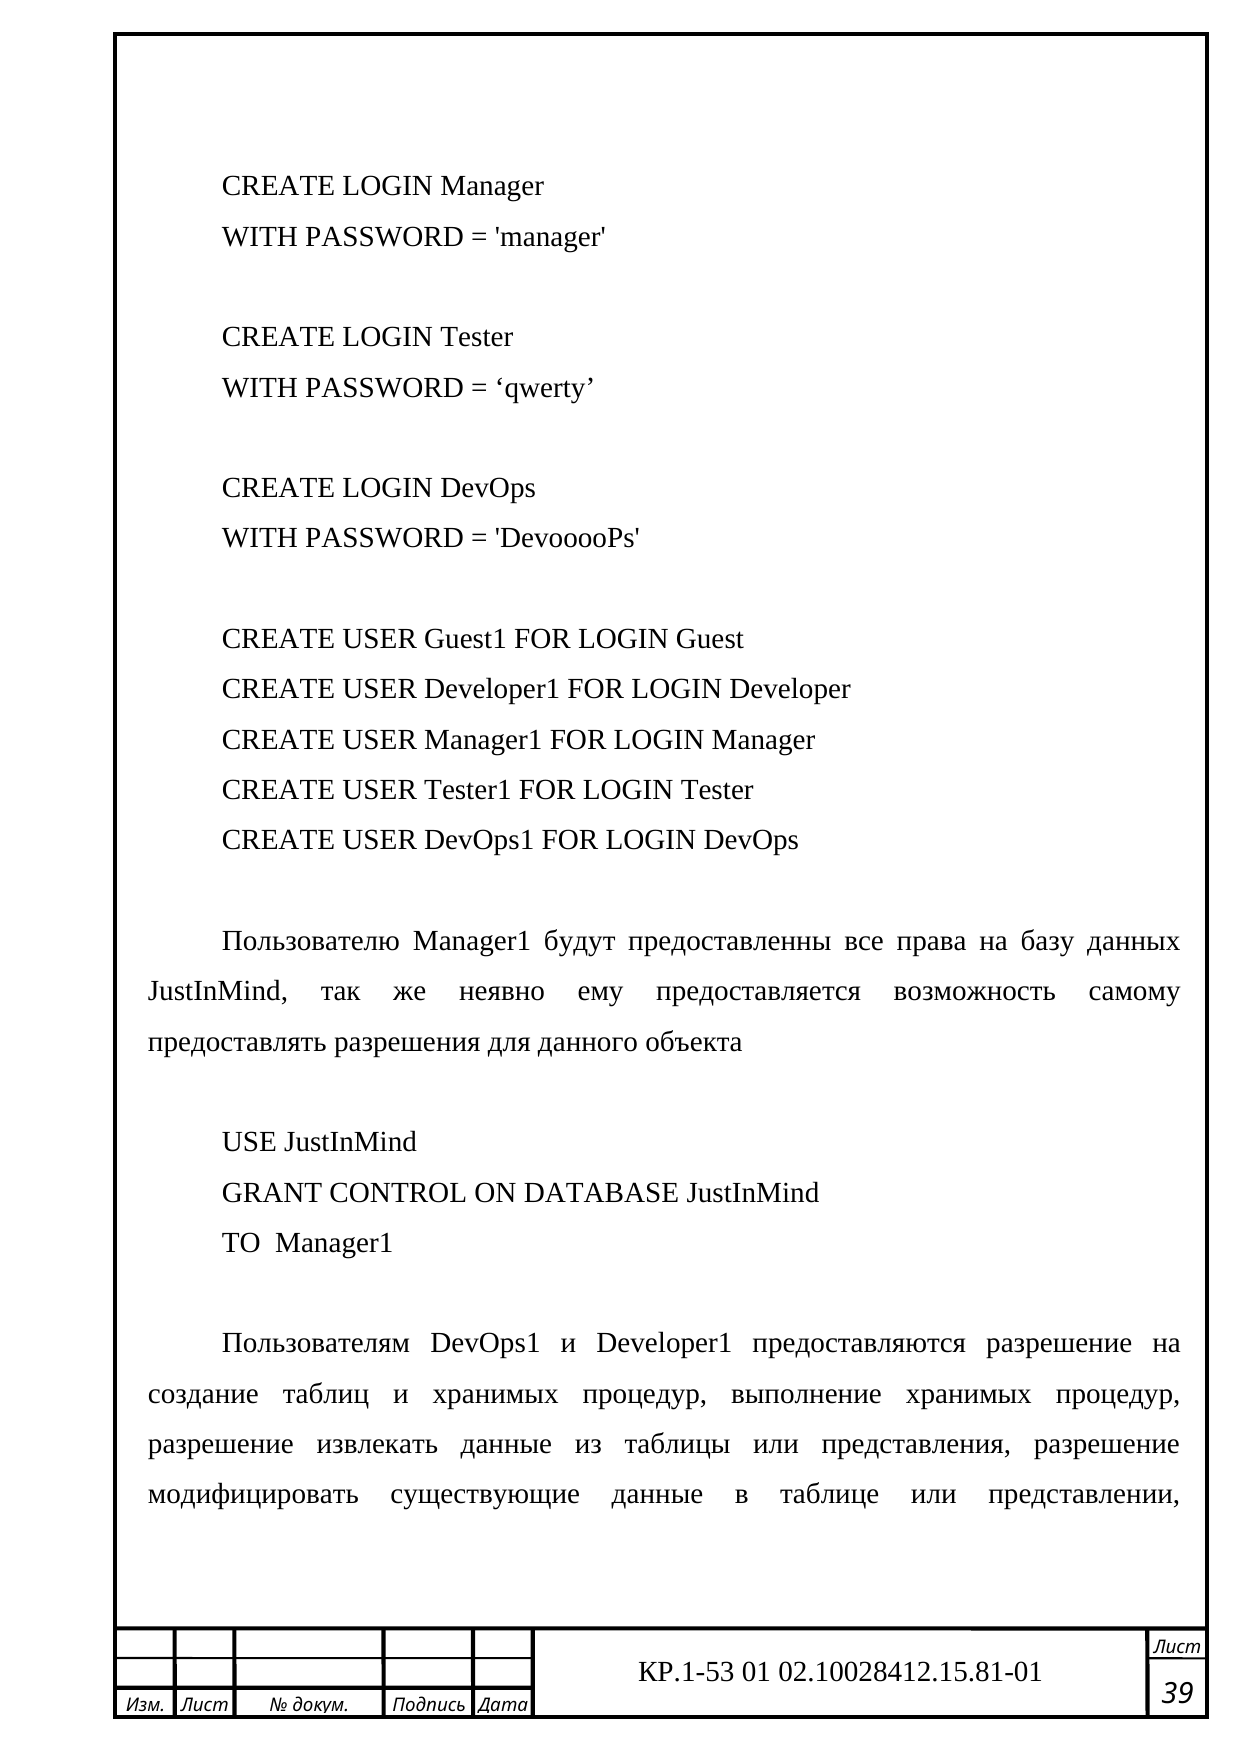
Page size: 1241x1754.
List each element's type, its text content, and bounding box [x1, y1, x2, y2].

text CREATE USER Manager1 FOR LOGIN Manager [148, 722, 1181, 755]
text CREATE USER DevOps1 FOR LOGIN DevOps [148, 822, 1181, 856]
text TO Manager1 [148, 1225, 1181, 1258]
text CREATE LOGIN DevOps [148, 470, 1181, 504]
text WITH PASSWORD = 'manager' [148, 219, 1181, 252]
text WITH PASSWORD = ‘qwerty’ [148, 370, 1181, 403]
text Пользователю Manager1 будут предоставленны все права на базу данных JustInMind, так же неявно ему предоставляется возможность самому предоставлять разрешения для данного объекта [148, 923, 1181, 1057]
text CREATE LOGIN Tester [148, 319, 1181, 353]
text GRANT CONTROL ON DATABASE JustInMind [148, 1175, 1181, 1208]
text CREATE USER Tester1 FOR LOGIN Tester [148, 772, 1181, 806]
text CREATE LOGIN Manager [148, 168, 1181, 202]
text CREATE USER Developer1 FOR LOGIN Developer [148, 672, 1181, 705]
text WITH PASSWORD = 'DevooooPs' [148, 521, 1181, 554]
text CREATE USER Guest1 FOR LOGIN Guest [148, 621, 1181, 655]
text USE JustInMind [148, 1124, 1181, 1158]
